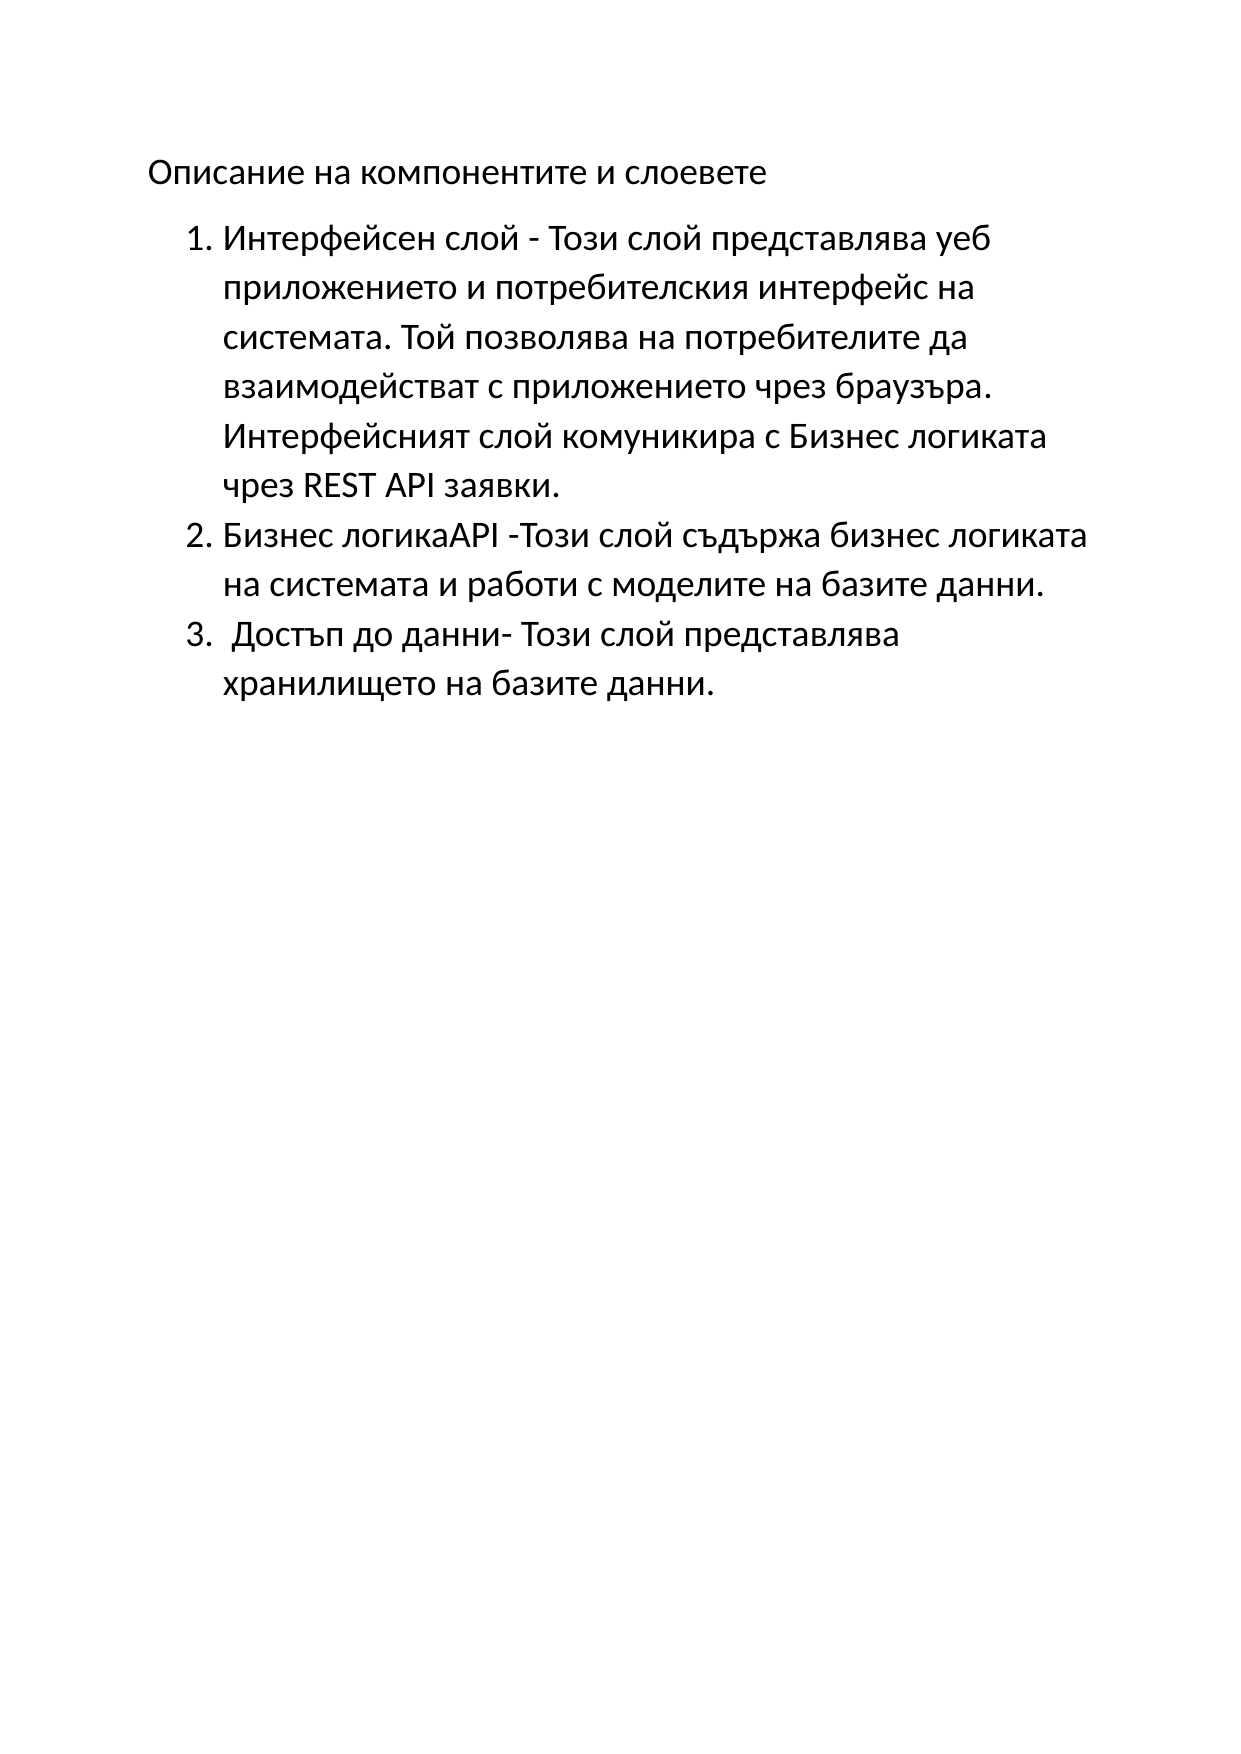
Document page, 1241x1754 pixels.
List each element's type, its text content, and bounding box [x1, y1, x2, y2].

list Достъп до данни- Този слой представлява хранилището на базите данни. [185, 609, 1093, 705]
list Интерфейсен слой - Този слой представлява уеб приложението и потребителския интерфейс на системата. Той позволява на потребителите да взаимодействат с приложението чрез браузъра. Интерфейсният слой комуникира с Бизнес логиката чрез REST API заявки. [185, 214, 1093, 507]
list Бизнес логикаAPI -Този слой съдържа бизнес логиката на системата и работи с моделите на базите данни. [185, 511, 1093, 606]
text Описание на компонентите и слоевете [148, 148, 1093, 193]
